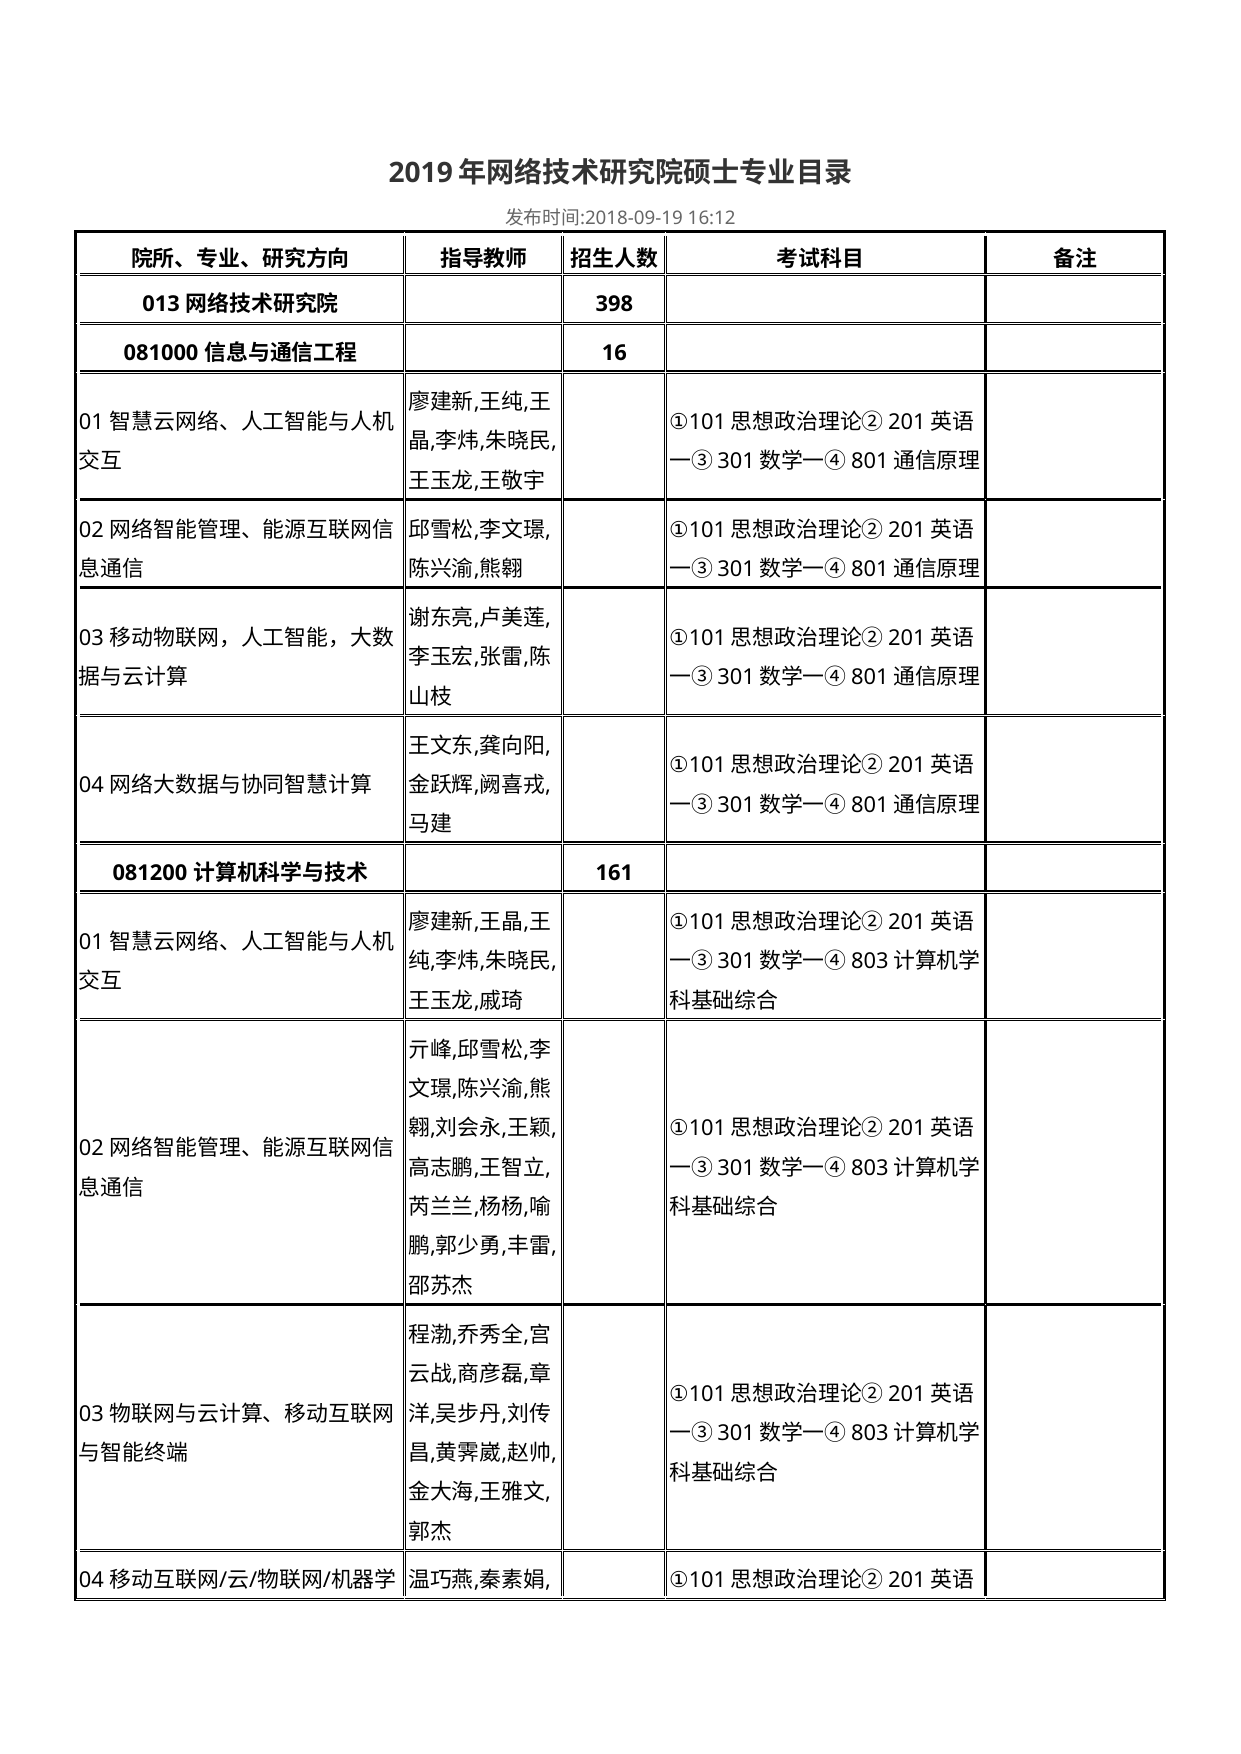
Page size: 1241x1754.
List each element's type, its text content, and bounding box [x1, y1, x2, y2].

table_cell ①101思想政治理论②201英语一③301数学一④801通信原理 [667, 717, 984, 841]
table_cell 程渤,乔秀全,宫云战,商彦磊,章洋,吴步丹,刘传昌,黄霁崴,赵帅,金大海,王雅文,郭杰 [406, 1306, 561, 1548]
table_cell [667, 325, 984, 370]
table_cell [987, 273, 1164, 321]
table_cell ①101思想政治理论②201英语一③301数学一④803计算机学科基础综合 [667, 894, 984, 1018]
table_cell [564, 374, 664, 498]
table_cell [564, 501, 664, 586]
table_cell 廖建新,王纯,王晶,李炜,朱晓民,王玉龙,王敬宇 [406, 374, 561, 498]
table_cell 02 网络智能管理、能源互联网信息通信 [76, 1018, 405, 1303]
table_cell 谢东亮,卢美莲,李玉宏,张雷,陈山枝 [406, 589, 561, 714]
table_cell [667, 276, 984, 321]
text 发布时间:2018-09-19 16:12 [150, 191, 1090, 230]
table_cell 081200 计算机科学与技术 [77, 841, 403, 890]
table_cell [987, 1303, 1164, 1548]
table_cell [985, 1549, 1164, 1597]
table_cell [987, 841, 1164, 890]
table_cell [987, 370, 1164, 498]
table_cell [564, 717, 664, 841]
table_cell ①101思想政治理论②201英语一③301数学一④803计算机学科基础综合 [666, 1552, 985, 1597]
table_cell [987, 321, 1164, 370]
table_cell [564, 894, 664, 1018]
table_cell 01 智慧云网络、人工智能与人机交互 [77, 890, 403, 1018]
table_cell [406, 276, 561, 321]
table_header 招生人数 [563, 233, 666, 272]
table_cell [563, 1552, 666, 1597]
text 2019年网络技术研究院硕士专业目录 [150, 150, 1090, 191]
table_cell ①101思想政治理论②201英语一③301数学一④803计算机学科基础综合 [667, 1306, 984, 1548]
table_cell 亓峰,邱雪松,李文璟,陈兴渝,熊翱,刘会永,王颖,高志鹏,王智立,芮兰兰,杨杨,喻鹏,郭少勇,丰雷,邵苏杰 [406, 1021, 561, 1303]
table_cell 16 [564, 325, 664, 370]
table_cell 398 [564, 276, 664, 321]
table_cell [406, 325, 561, 370]
table_header 备注 [985, 233, 1163, 272]
table_cell [406, 845, 561, 890]
table_cell 161 [564, 845, 664, 890]
table_header 指导教师 [405, 233, 563, 272]
table_cell 081000 信息与通信工程 [77, 321, 403, 370]
table_cell 03 物联网与云计算、移动互联网与智能终端 [76, 1303, 403, 1548]
table_cell [987, 586, 1163, 714]
table_cell ①101思想政治理论②201英语一③301数学一④803计算机学科基础综合 [667, 1021, 984, 1303]
table_cell 温巧燕,秦素娟,张华,隋爱芬,武传坤 [405, 1552, 563, 1597]
table_cell ①101思想政治理论②201英语一③301数学一④801通信原理 [667, 501, 984, 586]
table_cell 王文东,龚向阳,金跃辉,阙喜戎,马建 [406, 717, 561, 841]
table_cell 04 网络大数据与协同智慧计算 [76, 714, 405, 841]
table_cell [987, 498, 1164, 586]
table_cell 03 移动物联网，人工智能，大数据与云计算 [77, 586, 403, 714]
table_cell 邱雪松,李文璟,陈兴渝,熊翱 [406, 501, 561, 586]
table_cell ①101思想政治理论②201英语一③301数学一④801通信原理 [667, 589, 984, 714]
table_cell 013 网络技术研究院 [77, 273, 403, 321]
table_cell [564, 1306, 664, 1548]
table_cell 04 移动互联网/云/物联网/机器学习相关安全 [77, 1549, 405, 1597]
table_cell [564, 1021, 664, 1303]
table_cell [987, 890, 1164, 1018]
table_header 考试科目 [666, 233, 985, 272]
table_cell [985, 1018, 1164, 1303]
table_cell [564, 589, 664, 714]
table_cell ①101思想政治理论②201英语一③301数学一④801通信原理 [667, 374, 984, 498]
table_cell 01 智慧云网络、人工智能与人机交互 [77, 370, 403, 498]
table_header 院所、专业、研究方向 [77, 233, 405, 272]
table_cell 廖建新,王晶,王纯,李炜,朱晓民,王玉龙,戚琦 [406, 894, 561, 1018]
table_cell 02 网络智能管理、能源互联网信息通信 [76, 498, 403, 586]
table_cell [667, 845, 984, 890]
table_cell [985, 714, 1164, 841]
